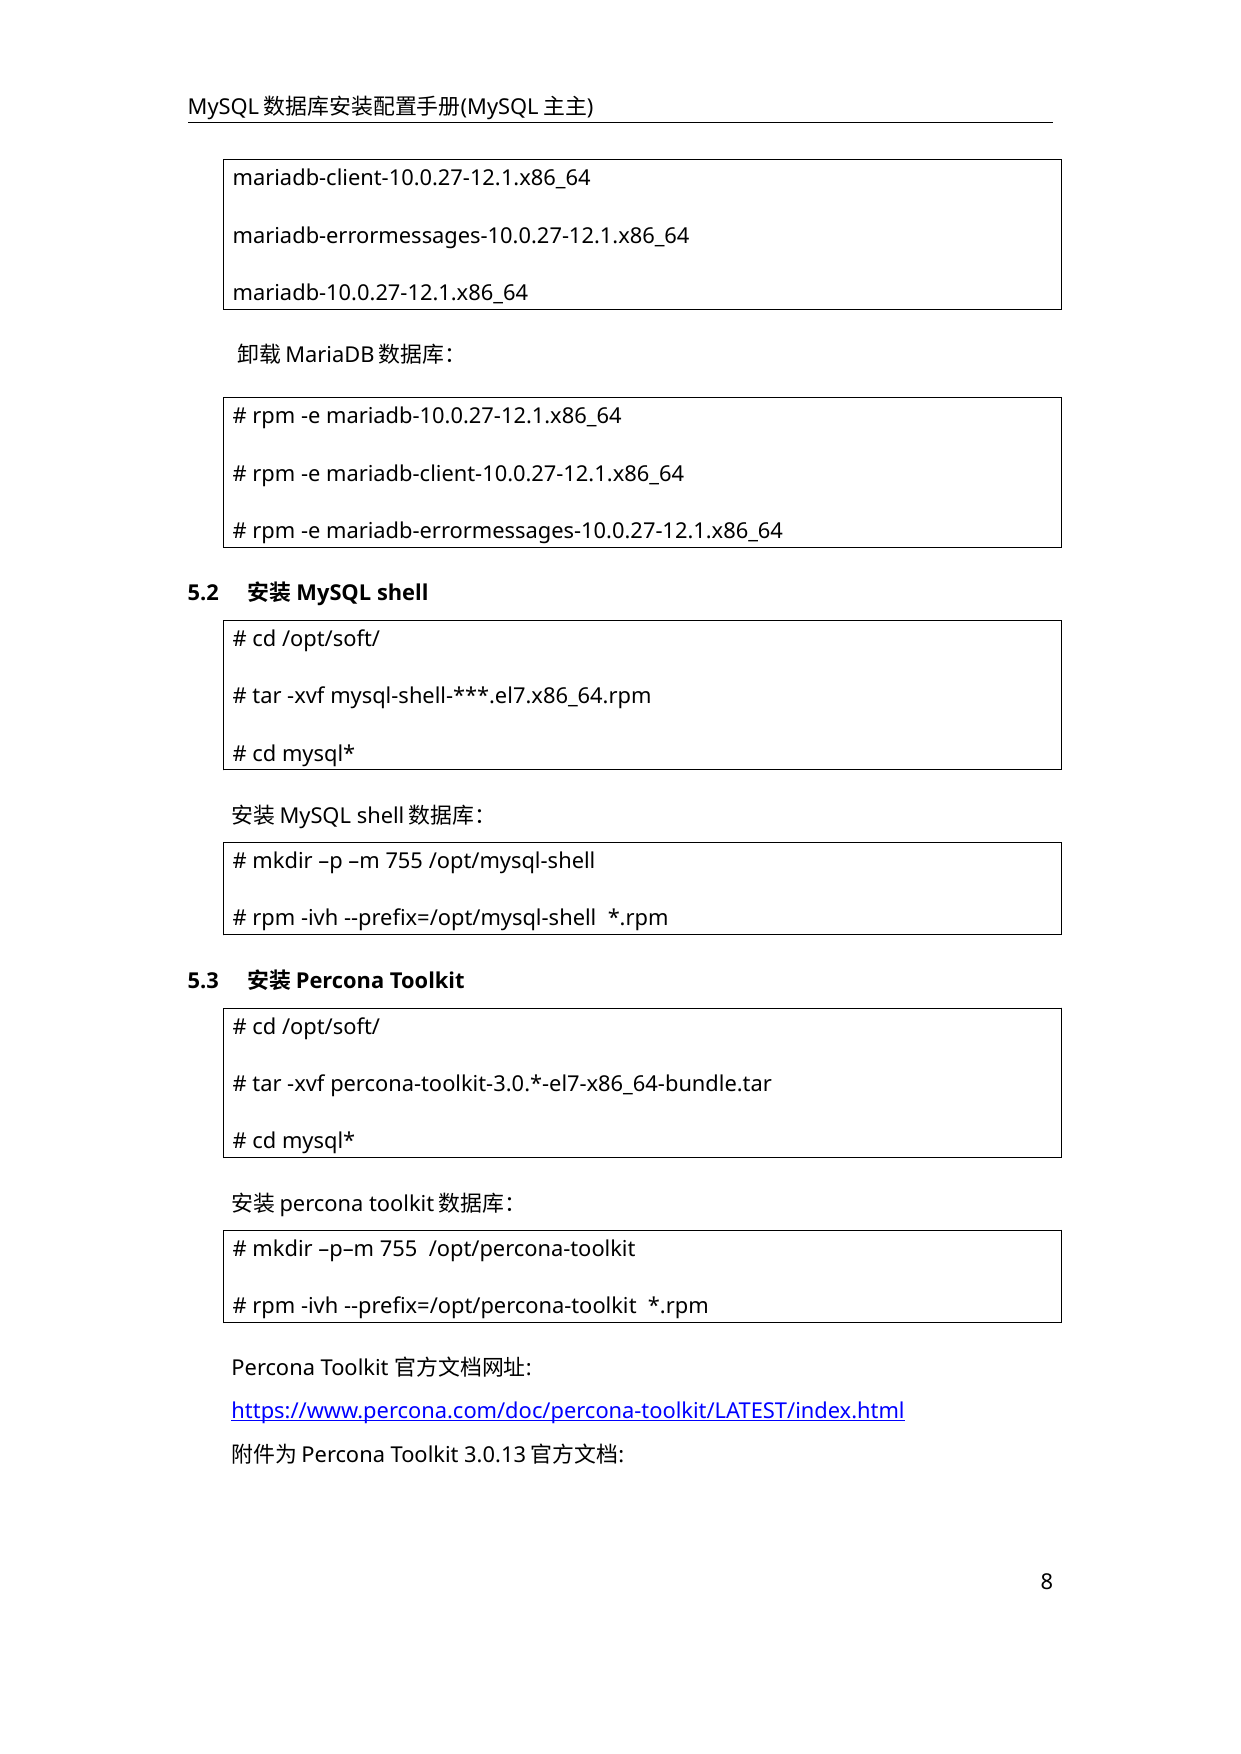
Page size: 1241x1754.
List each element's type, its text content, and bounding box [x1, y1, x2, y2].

text # cd /opt/soft/ [224, 1009, 1061, 1041]
text mariadb-client-10.0.27-12.1.x86_64 [224, 160, 1061, 192]
text # rpm -ivh --prefix=/opt/mysql-shell *.rpm [224, 899, 1061, 934]
text # cd mysql* [224, 734, 1061, 769]
text # rpm -e mariadb-client-10.0.27-12.1.x86_64 [224, 454, 1061, 487]
text # tar -xvf percona-toolkit-3.0.*-el7-x86_64-bundle.tar [224, 1065, 1061, 1098]
text # cd /opt/soft/ [224, 621, 1061, 653]
text 安装percona toolkit数据库： [187, 1186, 1053, 1217]
text 安装MySQL shell数据库： [187, 798, 1053, 829]
text # tar -xvf mysql-shell-***.el7.x86_64.rpm [224, 677, 1061, 710]
text # cd mysql* [224, 1122, 1061, 1157]
text https://www.percona.com/doc/percona-toolkit/LATEST/index.html [187, 1395, 1053, 1424]
text # rpm -e mariadb-errormessages-10.0.27-12.1.x86_64 [224, 512, 1061, 547]
subtitle 安装Percona Toolkit [187, 963, 1053, 995]
text 附件为Percona Toolkit 3.0.13官方文档: [187, 1437, 1053, 1469]
text mariadb-errormessages-10.0.27-12.1.x86_64 [224, 216, 1061, 249]
text # rpm -ivh --prefix=/opt/percona-toolkit *.rpm [224, 1287, 1061, 1322]
subtitle 安装 MySQL shell [187, 575, 1053, 607]
text Percona Toolkit 官方文档网址: [187, 1350, 1053, 1382]
text 卸载MariaDB数据库： [187, 337, 1053, 369]
text # rpm -e mariadb-10.0.27-12.1.x86_64 [224, 398, 1061, 430]
text # mkdir –p –m 755 /opt/mysql-shell [224, 843, 1061, 875]
text # mkdir –p–m 755 /opt/percona-toolkit [224, 1231, 1061, 1263]
text mariadb-10.0.27-12.1.x86_64 [224, 274, 1061, 309]
